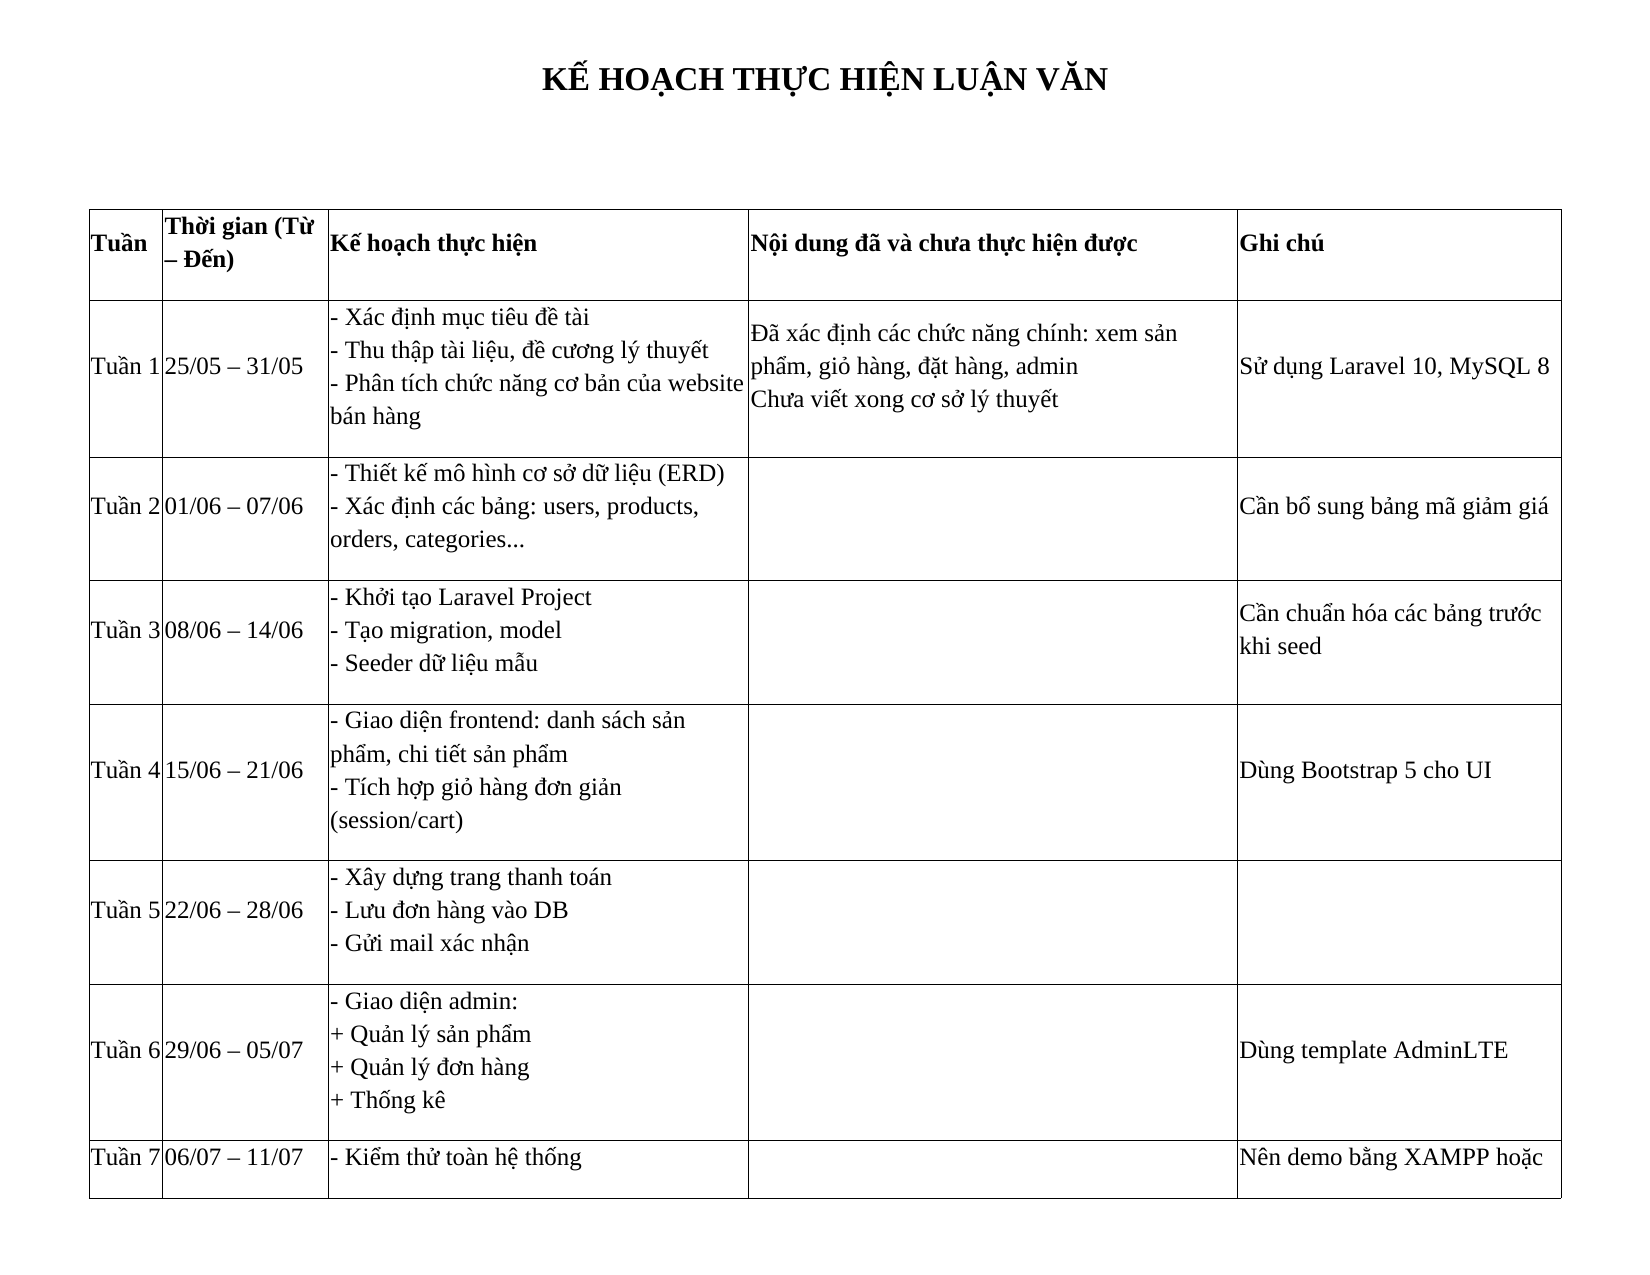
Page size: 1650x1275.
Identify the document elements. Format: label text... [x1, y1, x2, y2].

table_cell Tuần 6 [90, 985, 162, 1140]
table_cell 25/05 – 31/05 [163, 301, 328, 456]
table_cell Tuần 2 [90, 458, 162, 580]
table_cell 29/06 – 05/07 [163, 985, 328, 1140]
table_cell Sử dụng Laravel 10, MySQL 8 [1238, 301, 1561, 456]
table_cell Đã xác định các chức năng chính: xem sản phẩm, giỏ hàng, đặt hàng, admin Chưa viết xong cơ sở lý thuyết [749, 301, 1237, 456]
table_cell - Giao diện frontend: danh sách sản phẩm, chi tiết sản phẩm - Tích hợp giỏ hàng đơn giản (session/cart) [329, 705, 748, 860]
table_cell - Thiết kế mô hình cơ sở dữ liệu (ERD) - Xác định các bảng: users, products, orders, categories... [329, 458, 748, 580]
table_cell Tuần 3 [90, 581, 162, 703]
table_cell Dùng Bootstrap 5 cho UI [1238, 705, 1561, 860]
table_cell 08/06 – 14/06 [163, 581, 328, 703]
table_cell - Xác định mục tiêu đề tài - Thu thập tài liệu, đề cương lý thuyết - Phân tích chức năng cơ bản của website bán hàng [329, 301, 748, 456]
table_header Tuần [90, 210, 162, 300]
table_header Ghi chú [1238, 210, 1561, 300]
table_cell Nên demo bằng XAMPP hoặc Laravel Valet [1238, 1141, 1561, 1198]
table_cell - Xây dựng trang thanh toán - Lưu đơn hàng vào DB - Gửi mail xác nhận [329, 861, 748, 984]
table_cell Tuần 4 [90, 705, 162, 860]
table_cell 06/07 – 11/07 [163, 1141, 328, 1198]
table_cell 01/06 – 07/06 [163, 458, 328, 580]
table_cell Tuần 5 [90, 861, 162, 984]
table_header Kế hoạch thực hiện [329, 210, 748, 300]
table_cell - Khởi tạo Laravel Project - Tạo migration, model - Seeder dữ liệu mẫu [329, 581, 748, 703]
table_cell Tuần 1 [90, 301, 162, 456]
table_cell 15/06 – 21/06 [163, 705, 328, 860]
table_cell [749, 985, 1237, 1140]
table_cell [329, 1141, 748, 1198]
table_cell Tuần 7 [90, 1141, 162, 1198]
text KẾ HOẠCH THỰC HIỆN LUẬN VĂN [89, 59, 1561, 130]
table_cell [1238, 861, 1561, 984]
table_header Nội dung đã và chưa thực hiện được [749, 210, 1237, 300]
table_cell [749, 705, 1237, 860]
table_cell Dùng template AdminLTE [1238, 985, 1561, 1140]
table_cell [749, 861, 1237, 984]
table_cell [749, 581, 1237, 703]
table_cell Cần chuẩn hóa các bảng trước khi seed [1238, 581, 1561, 703]
table_header Thời gian (Từ – Đến) [163, 210, 328, 300]
table_cell 22/06 – 28/06 [163, 861, 328, 984]
table_cell Cần bổ sung bảng mã giảm giá [1238, 458, 1561, 580]
table_cell [749, 1141, 1237, 1198]
table_cell [749, 458, 1237, 580]
table_cell - Giao diện admin: + Quản lý sản phẩm + Quản lý đơn hàng + Thống kê [329, 985, 748, 1140]
